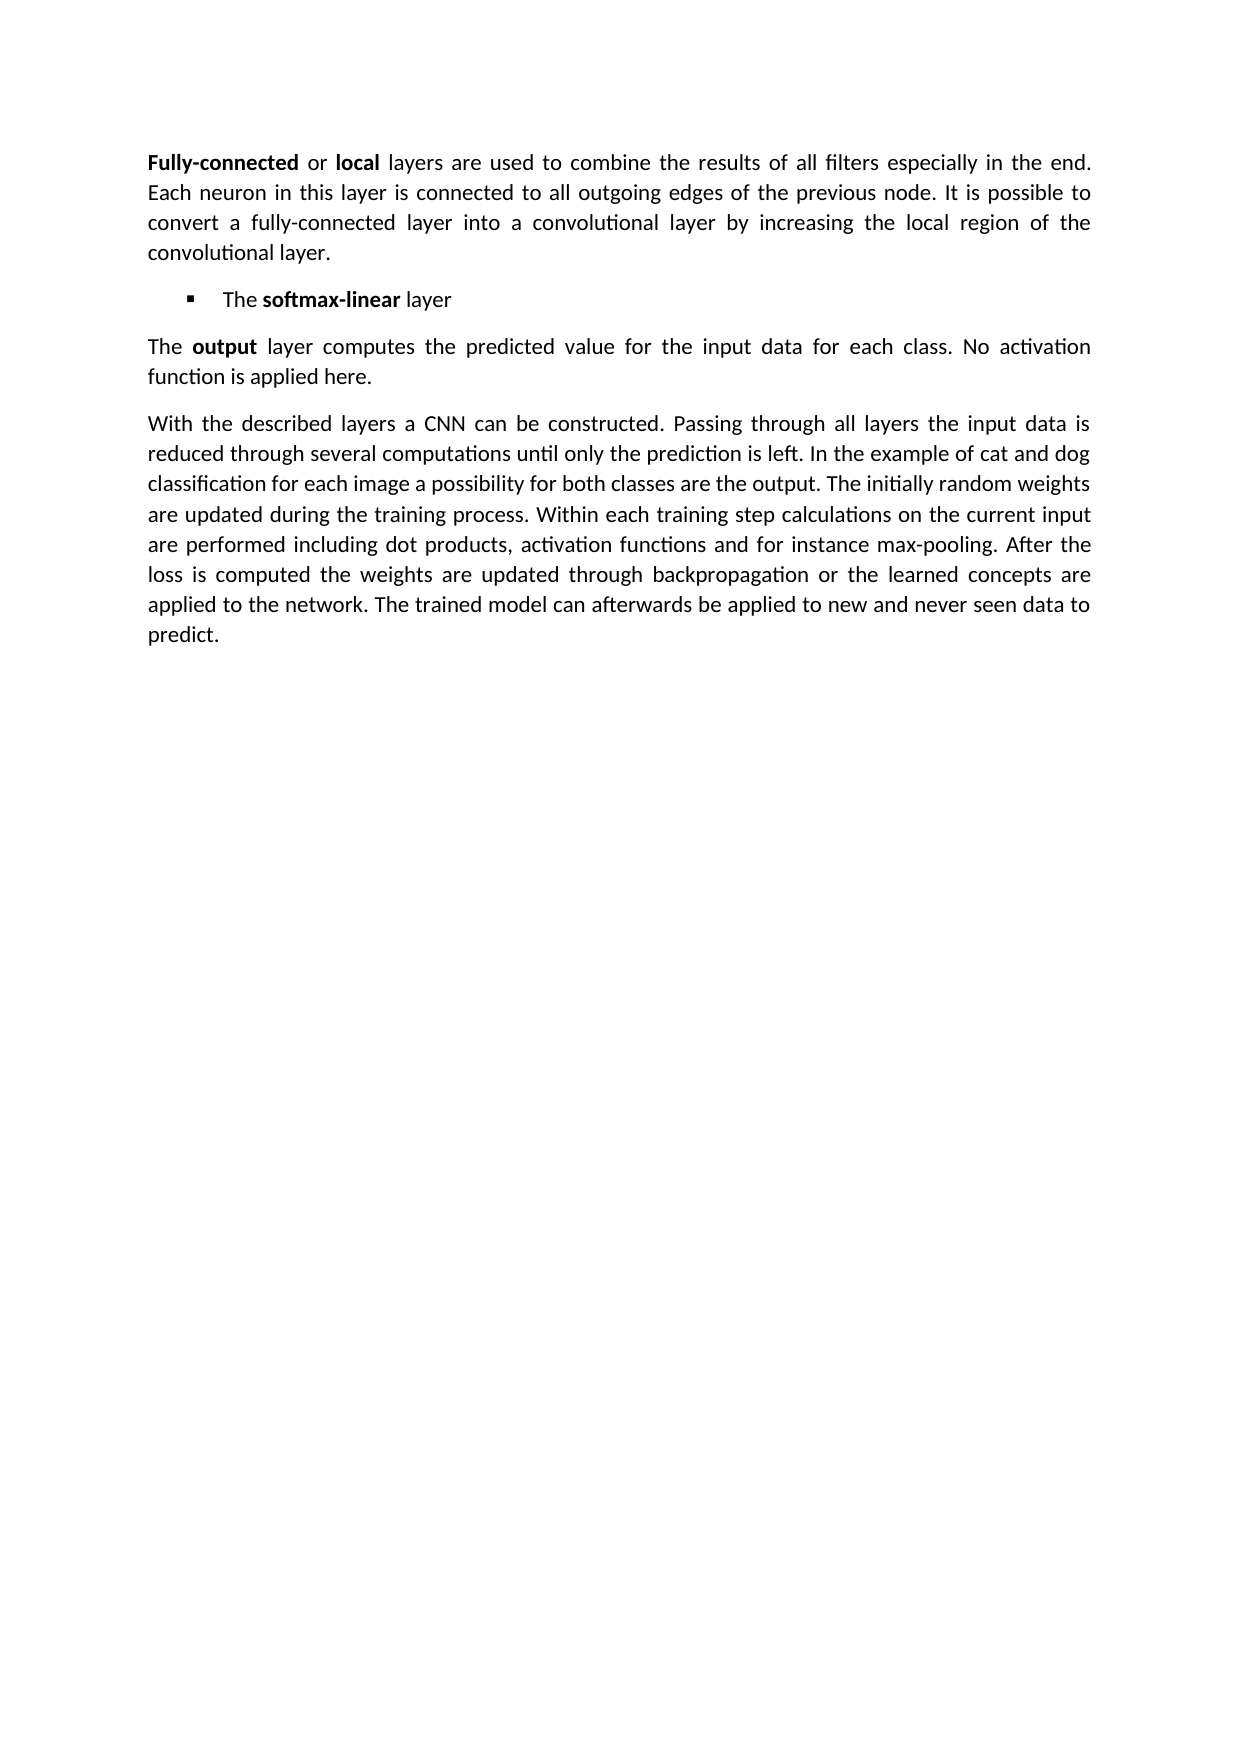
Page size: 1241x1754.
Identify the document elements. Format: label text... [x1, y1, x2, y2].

list The softmax-linear layer [185, 285, 1093, 313]
text The output layer computes the predicted value for the input data for each class. No activation function is applied here. [148, 332, 1093, 390]
text With the described layers a CNN can be constructed. Passing through all layers the input data is reduced through several computations until only the prediction is left. In the example of cat and dog classification for each image a possibility for both classes are the output. The initially random weights are updated during the training process. Within each training step calculations on the current input are performed including dot products, activation functions and for instance max-pooling. After the loss is computed the weights are updated through backpropagation or the learned concepts are applied to the network. The trained model can afterwards be applied to new and never seen data to predict. [148, 409, 1093, 648]
text Fully-connected or local layers are used to combine the results of all filters especially in the end. Each neuron in this layer is connected to all outgoing edges of the previous node. It is possible to convert a fully-connected layer into a convolutional layer by increasing the local region of the convolutional layer. [148, 148, 1093, 266]
